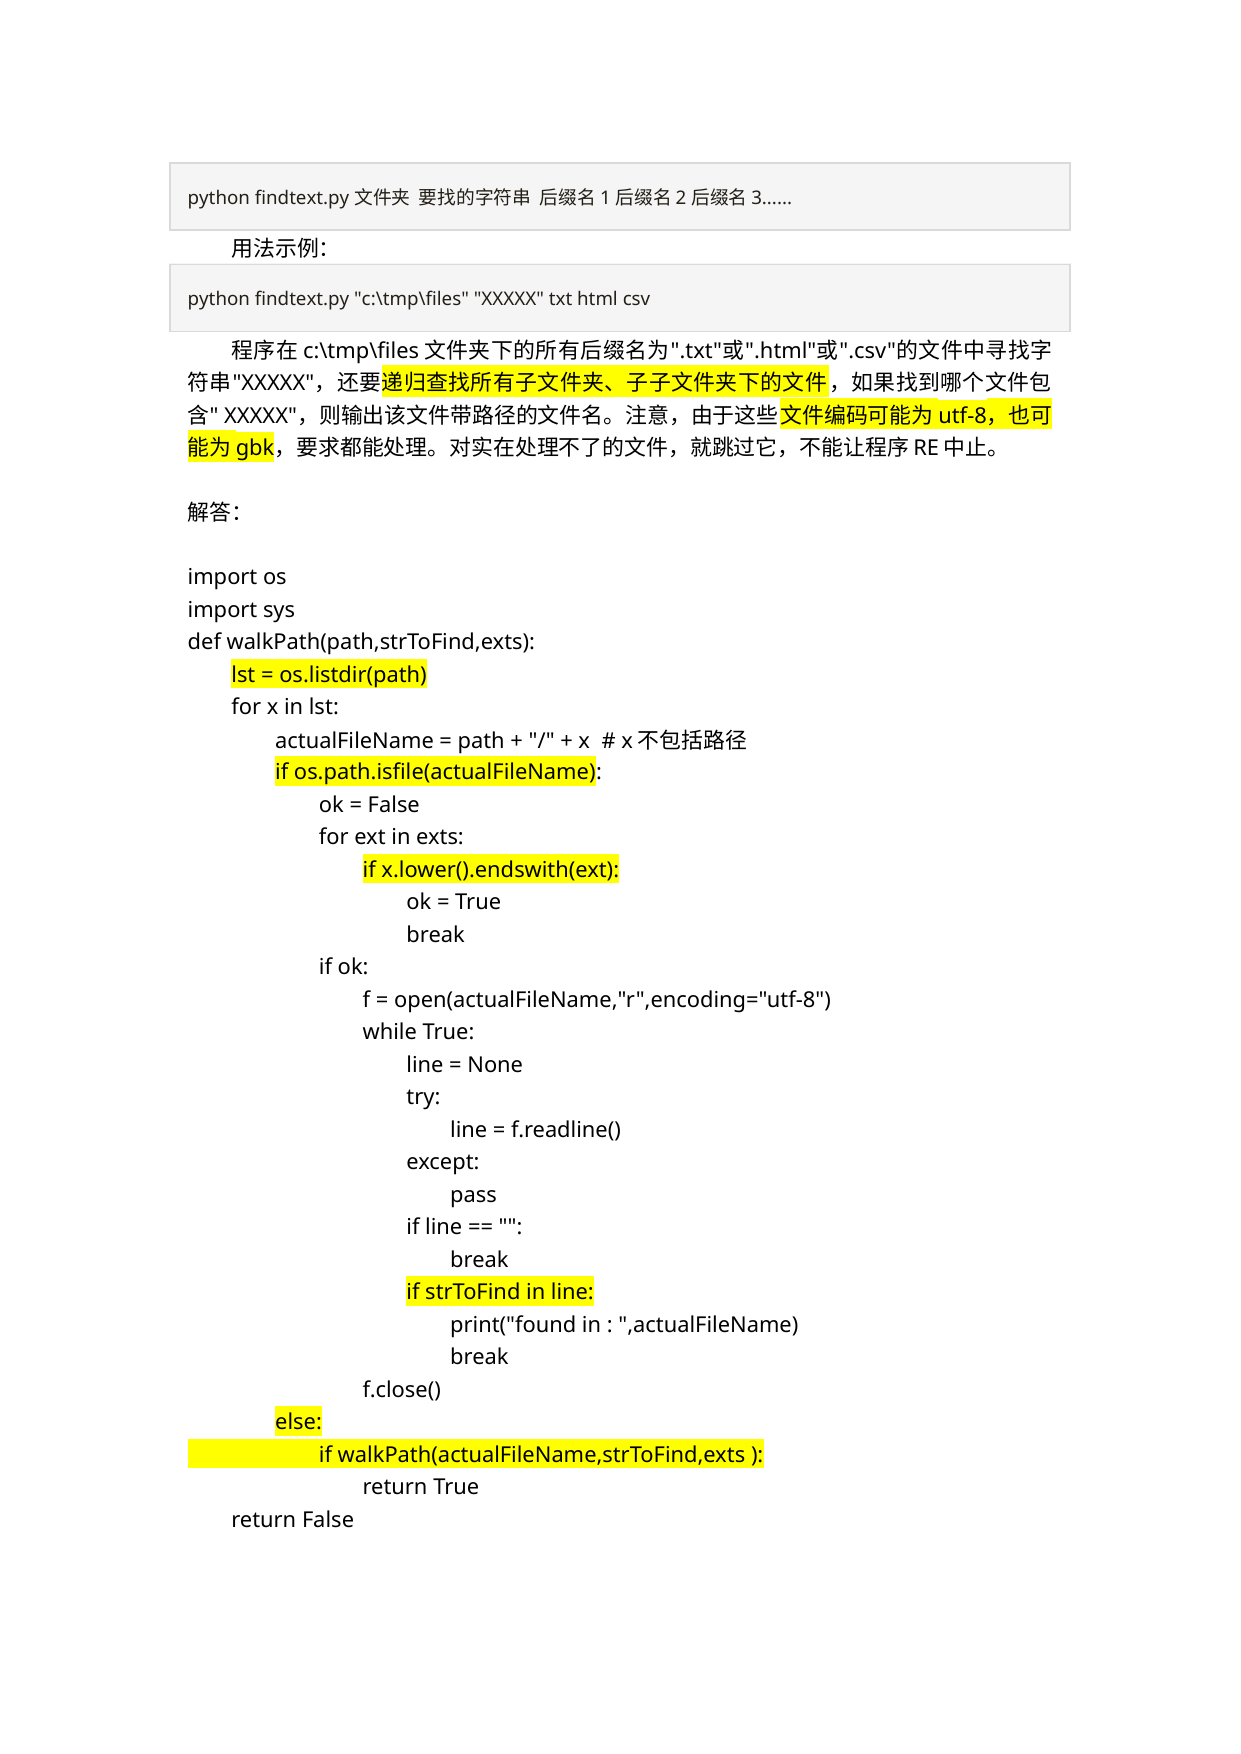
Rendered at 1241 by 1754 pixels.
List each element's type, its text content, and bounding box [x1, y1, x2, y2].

text 用法示例： [187, 231, 1053, 263]
text return False [187, 1502, 1053, 1535]
text if walkPath(actualFileName,strToFind,exts ): [187, 1437, 1053, 1470]
text ok = False [187, 787, 1053, 820]
text while True: [187, 1015, 1053, 1047]
text pass [187, 1177, 1053, 1210]
text if x.lower().endswith(ext): [187, 852, 1053, 885]
text else: [187, 1405, 1053, 1437]
text if os.path.isfile(actualFileName): [187, 755, 1053, 787]
text lst = os.listdir(path) [187, 657, 1053, 690]
text line = f.readline() [187, 1112, 1053, 1145]
text return True [187, 1470, 1053, 1502]
text import sys [187, 592, 1053, 625]
text break [187, 917, 1053, 950]
text f = open(actualFileName,"r",encoding="utf-8") [187, 982, 1053, 1015]
text if strToFind in line: [187, 1275, 1053, 1307]
text print("found in : ",actualFileName) [187, 1307, 1053, 1340]
text break [187, 1340, 1053, 1372]
text actualFileName = path + "/" + x # x不包括路径 [187, 722, 1053, 755]
text if line == "": [187, 1210, 1053, 1242]
text ok = True [187, 885, 1053, 917]
text import os [187, 560, 1053, 592]
text try: [187, 1080, 1053, 1112]
text if ok: [187, 950, 1053, 982]
text 解答： [187, 495, 1053, 527]
text for ext in exts: [187, 820, 1053, 852]
text for x in lst: [187, 690, 1053, 722]
text 程序在c:\tmp\files文件夹下的所有后缀名为".txt"或".html"或".csv"的文件中寻找字符串"XXXXX"，还要递归查找所有子文件夹、子子文件夹下的文件，如果找到哪个文件包含" XXXXX"，则输出该文件带路径的文件名。注意，由于这些文件编码可能为utf-8，也可能为gbk，要求都能处理。对实在处理不了的文件，就跳过它，不能让程序RE中止。 [187, 332, 1053, 462]
text def walkPath(path,strToFind,exts): [187, 625, 1053, 657]
text line = None [187, 1047, 1053, 1080]
text f.close() [187, 1372, 1053, 1405]
text python findtext.py 文件夹 要找的字符串 后缀名1 后缀名2 后缀名3...... [171, 164, 1069, 229]
text break [187, 1242, 1053, 1275]
text except: [187, 1145, 1053, 1177]
text python findtext.py "c:\tmp\files" "XXXXX" txt html csv [171, 265, 1069, 331]
